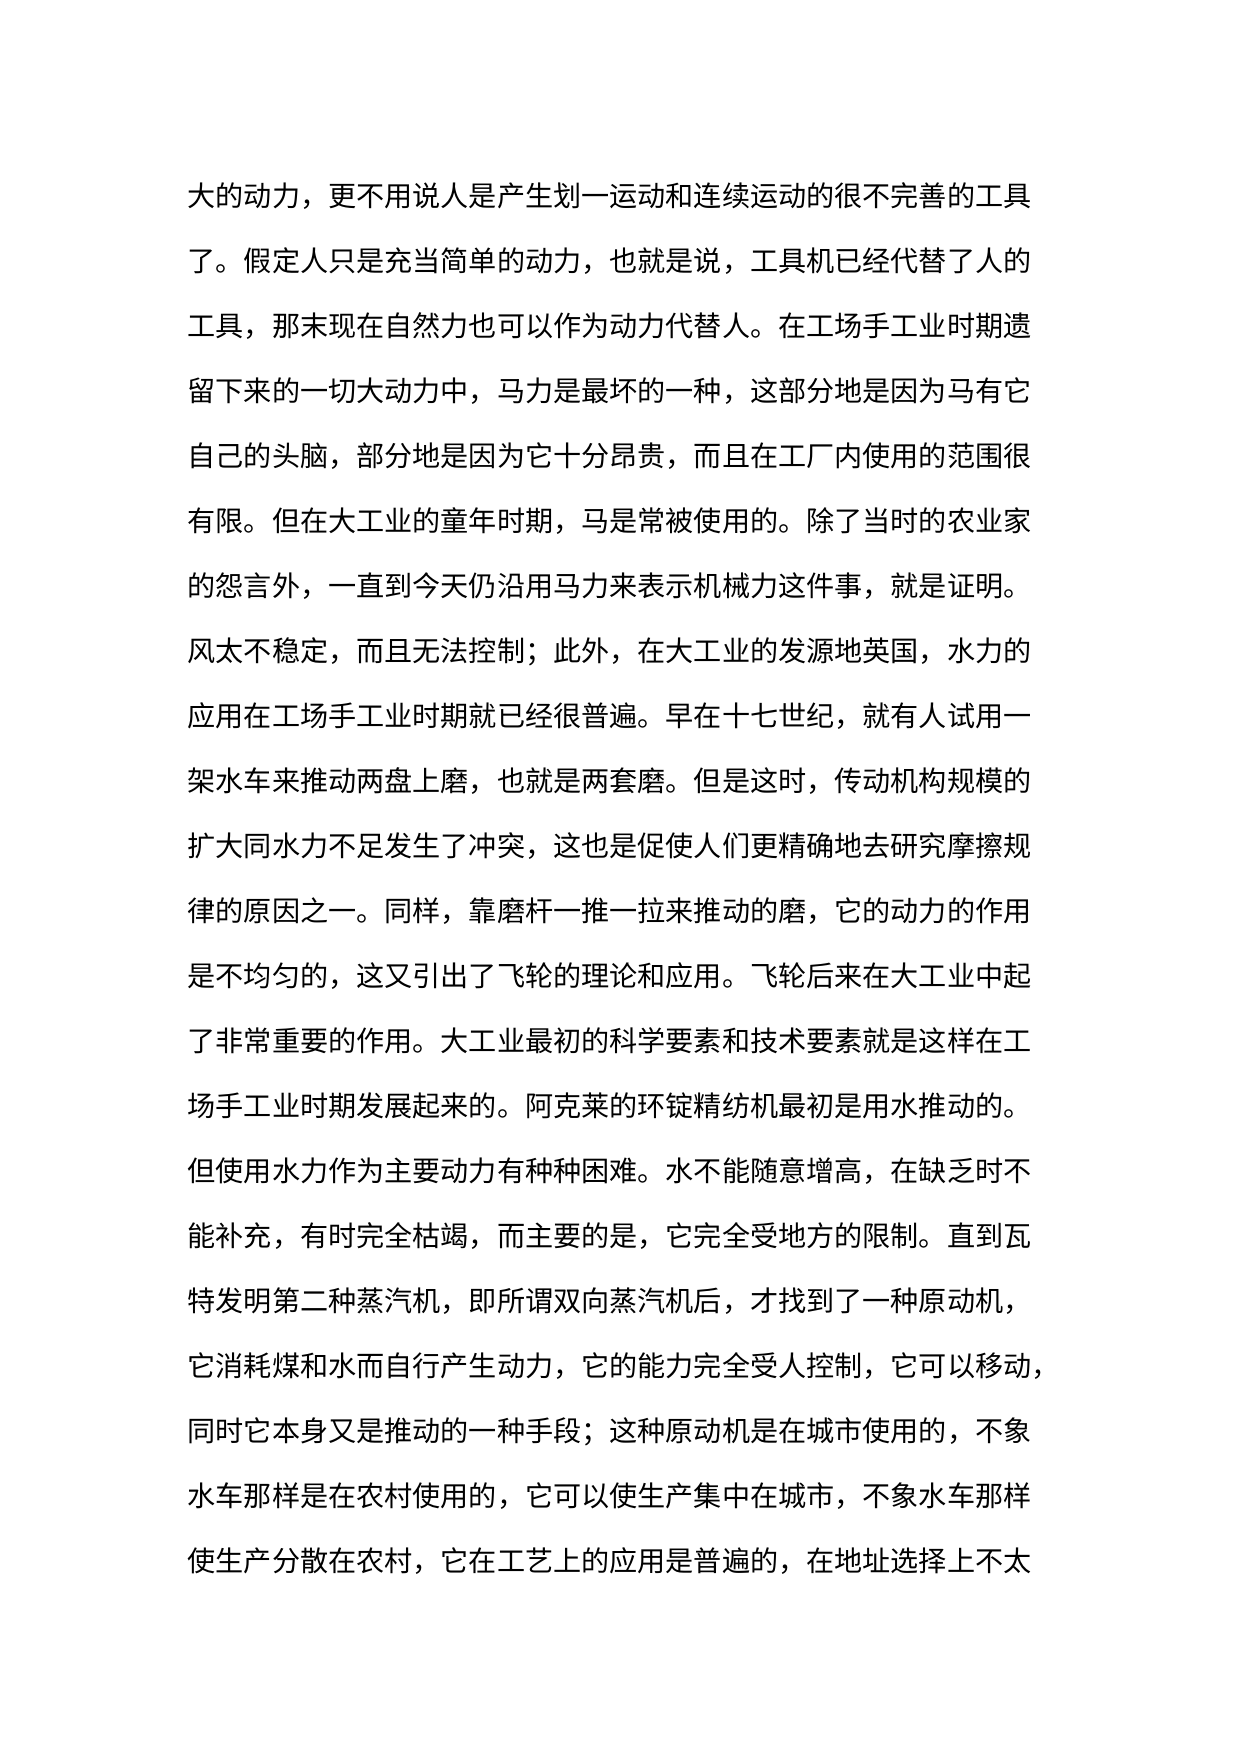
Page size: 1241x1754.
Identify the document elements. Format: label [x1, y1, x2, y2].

text [187, 162, 1053, 1592]
